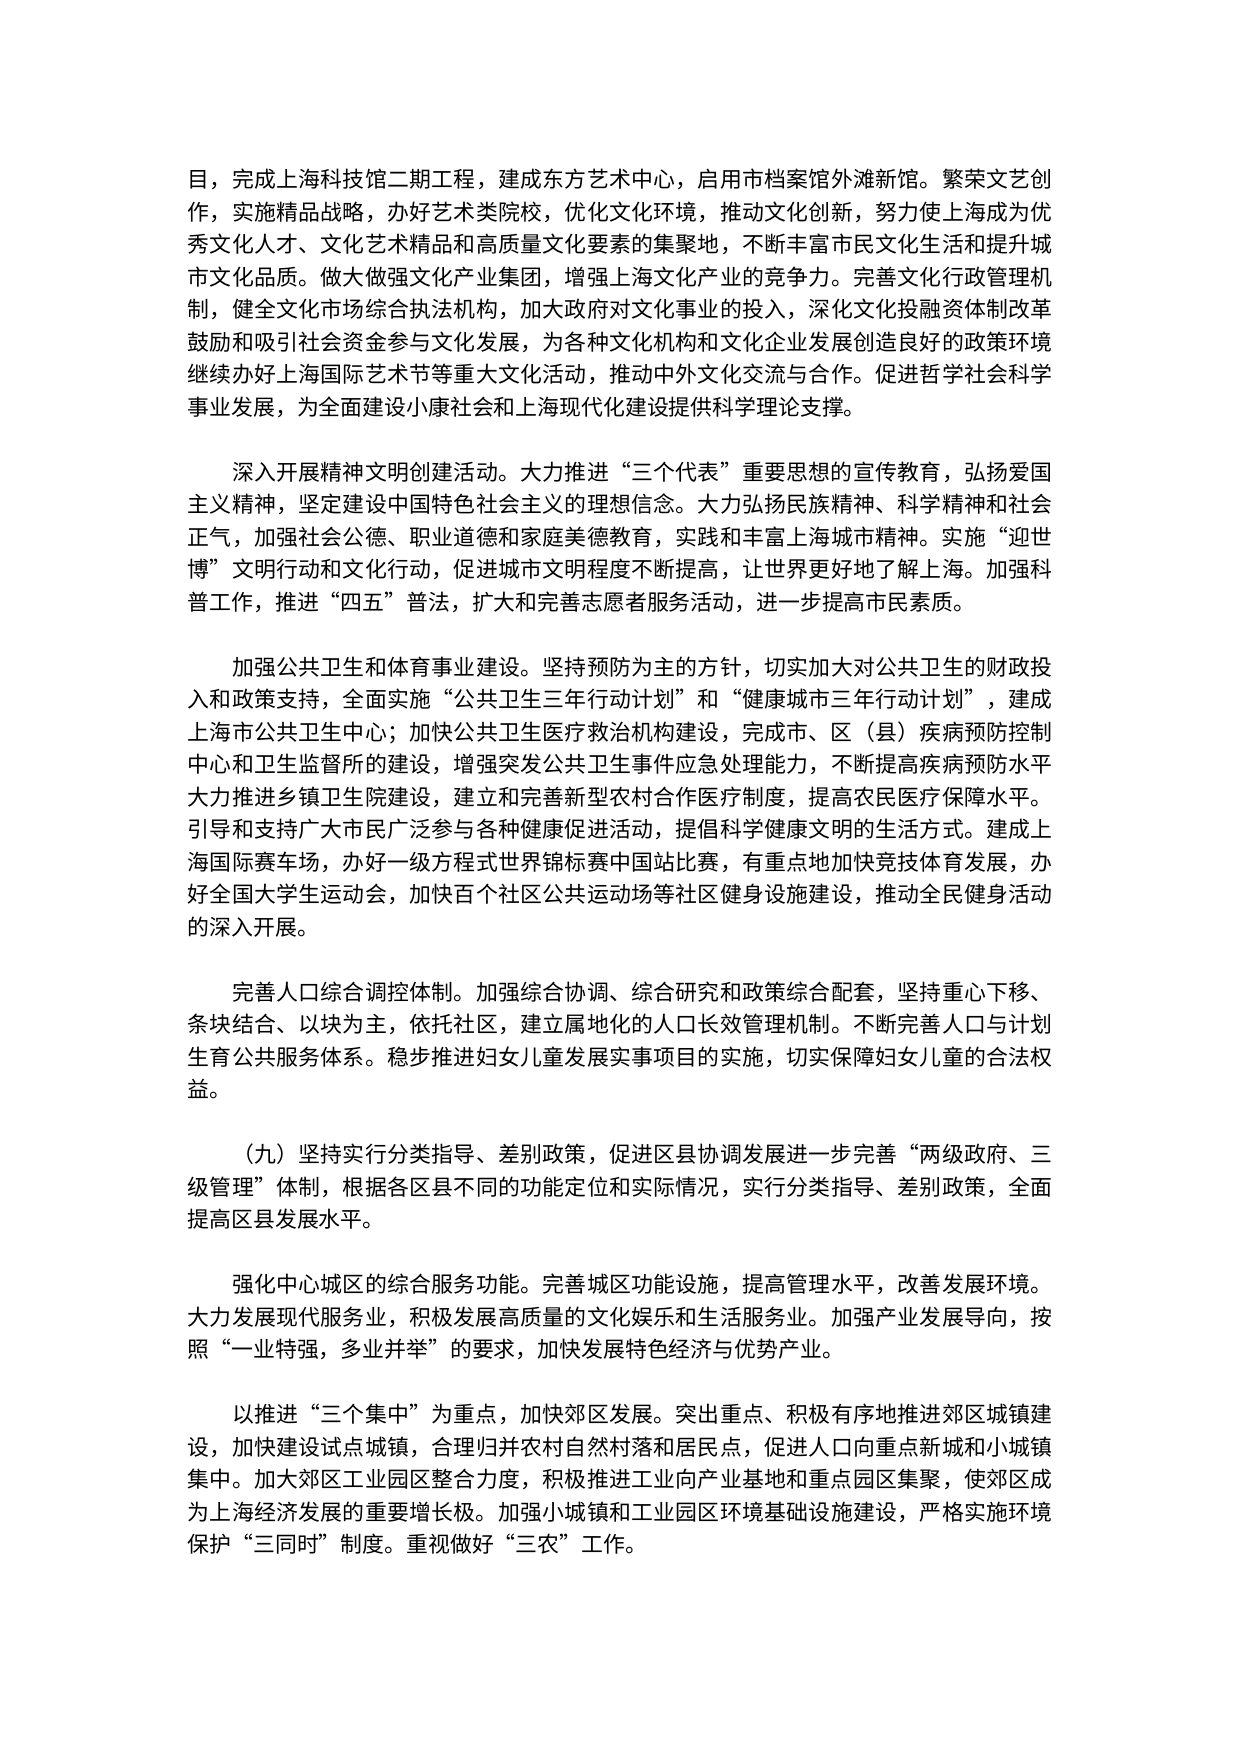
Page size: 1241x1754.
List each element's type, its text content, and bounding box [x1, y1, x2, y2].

text 加强公共卫生和体育事业建设。坚持预防为主的方针，切实加大对公共卫生的财政投入和政策支持，全面实施“公共卫生三年行动计划”和“健康城市三年行动计划”，建成上海市公共卫生中心；加快公共卫生医疗救治机构建设，完成市、区（县）疾病预防控制中心和卫生监督所的建设，增强突发公共卫生事件应急处理能力，不断提高疾病预防水平。大力推进乡镇卫生院建设，建立和完善新型农村合作医疗制度，提高农民医疗保障水平。引导和支持广大市民广泛参与各种健康促进活动，提倡科学健康文明的生活方式。建成上海国际赛车场，办好一级方程式世界锦标赛中国站比赛，有重点地加快竞技体育发展，办好全国大学生运动会，加快百个社区公共运动场等社区健身设施建设，推动全民健身活动的深入开展。 [187, 649, 1053, 942]
text 强化中心城区的综合服务功能。完善城区功能设施，提高管理水平，改善发展环境。大力发展现代服务业，积极发展高质量的文化娱乐和生活服务业。加强产业发展导向，按照“一业特强，多业并举”的要求，加快发展特色经济与优势产业。 [187, 1267, 1053, 1364]
text 以推进“三个集中”为重点，加快郊区发展。突出重点、积极有序地推进郊区城镇建设，加快建设试点城镇，合理归并农村自然村落和居民点，促进人口向重点新城和小城镇集中。加大郊区工业园区整合力度，积极推进工业向产业基地和重点园区集聚，使郊区成为上海经济发展的重要增长极。加强小城镇和工业园区环境基础设施建设，严格实施环境保护“三同时”制度。重视做好“三农”工作。 [187, 1397, 1053, 1559]
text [187, 162, 1053, 422]
text 深入开展精神文明创建活动。大力推进“三个代表”重要思想的宣传教育，弘扬爱国主义精神，坚定建设中国特色社会主义的理想信念。大力弘扬民族精神、科学精神和社会正气，加强社会公德、职业道德和家庭美德教育，实践和丰富上海城市精神。实施“迎世博”文明行动和文化行动，促进城市文明程度不断提高，让世界更好地了解上海。加强科普工作，推进“四五”普法，扩大和完善志愿者服务活动，进一步提高市民素质。 [187, 454, 1053, 617]
text （九）坚持实行分类指导、差别政策，促进区县协调发展进一步完善“两级政府、三级管理”体制，根据各区县不同的功能定位和实际情况，实行分类指导、差别政策，全面提高区县发展水平。 [187, 1137, 1053, 1234]
text 完善人口综合调控体制。加强综合协调、综合研究和政策综合配套，坚持重心下移、条块结合、以块为主，依托社区，建立属地化的人口长效管理机制。不断完善人口与计划生育公共服务体系。稳步推进妇女儿童发展实事项目的实施，切实保障妇女儿童的合法权益。 [187, 974, 1053, 1104]
